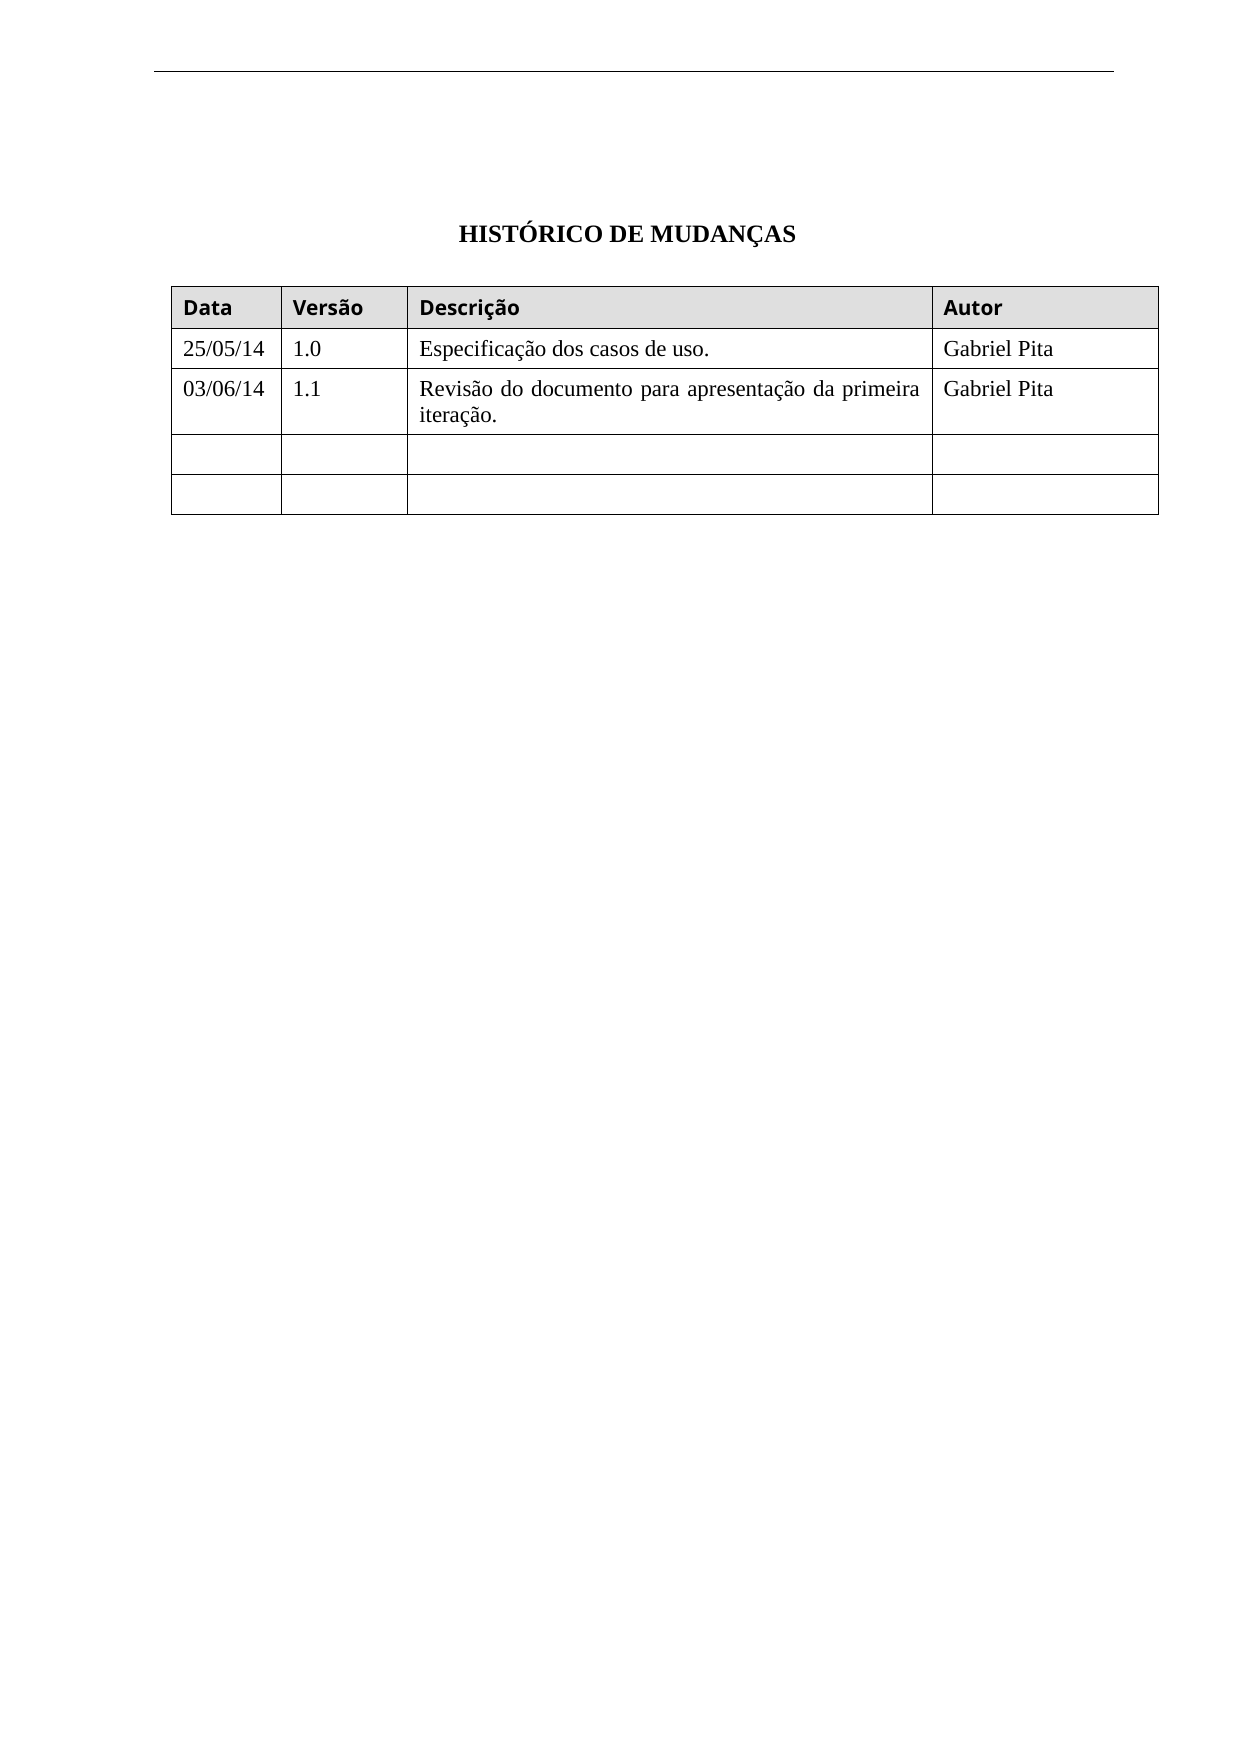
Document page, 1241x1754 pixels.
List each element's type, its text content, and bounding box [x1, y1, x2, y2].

table_header Descrição [408, 287, 932, 328]
table_cell [282, 435, 407, 474]
table_cell [172, 475, 281, 514]
table_cell 1.1 [282, 369, 407, 434]
table_cell 1.0 [282, 329, 407, 368]
table_cell [172, 435, 281, 474]
table_cell [933, 435, 1158, 474]
table_cell [408, 475, 932, 514]
table_cell Revisão do documento para apresentação da primeira iteração. [408, 369, 932, 434]
table_cell Gabriel Pita [933, 369, 1158, 434]
table_cell Especificação dos casos de uso. [408, 329, 932, 368]
table_cell [408, 435, 932, 474]
table_header Versão [282, 287, 407, 328]
text HISTÓRICO DE mUDANÇAS [162, 219, 1092, 248]
table_cell 03/06/14 [172, 369, 281, 434]
table_header Autor [933, 287, 1158, 328]
table_cell [933, 475, 1158, 514]
table_cell Gabriel Pita [933, 329, 1158, 368]
table_cell [282, 475, 407, 514]
table_header Data [172, 287, 281, 328]
table_cell 25/05/14 [172, 329, 281, 368]
